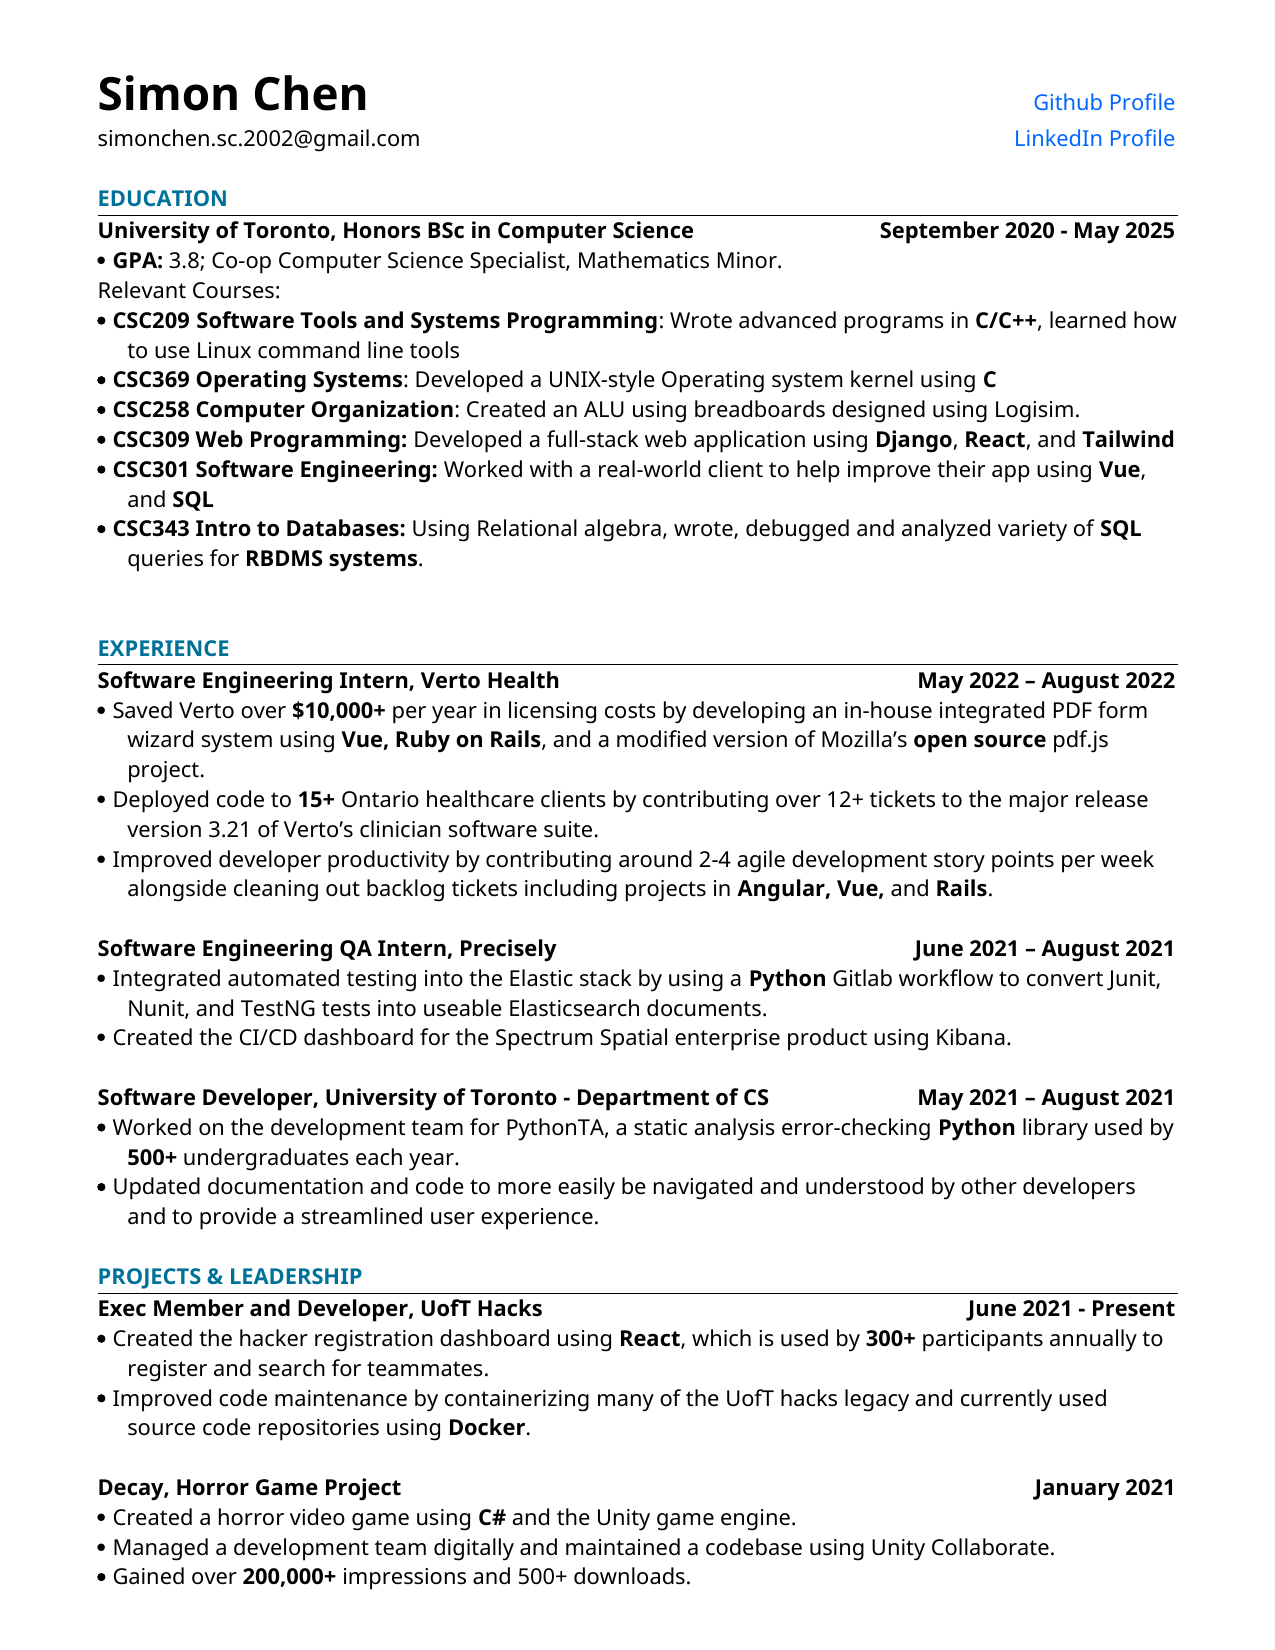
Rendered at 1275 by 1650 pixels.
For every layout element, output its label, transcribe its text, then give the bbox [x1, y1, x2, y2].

list CSC369 Operating Systems: Developed a UNIX-style Operating system kernel using C [97, 364, 1178, 394]
text Software Engineering QA Intern, Precisely June 2021 – August 2021 [97, 933, 1178, 963]
text Decay, Horror Game Project January 2021 [97, 1472, 1178, 1502]
text Relevant Courses: [97, 275, 1178, 305]
list GPA: 3.8; Co-op Computer Science Specialist, Mathematics Minor. [97, 245, 1178, 275]
text University of Toronto, Honors BSc in Computer Science September 2020 - May 2025 [97, 215, 1178, 245]
list Managed a development team digitally and maintained a codebase using Unity Collaborate. [97, 1531, 1178, 1561]
text Software Engineering Intern, Verto Health May 2022 – August 2022 [97, 665, 1178, 695]
text Software Developer, University of Toronto - Department of CS May 2021 – August 2021 [97, 1082, 1178, 1112]
text Exec Member and Developer, UofT Hacks June 2021 - Present [97, 1293, 1178, 1323]
list Saved Verto over $10,000+ per year in licensing costs by developing an in-house integrated PDF form wizard system using Vue, Ruby on Rails, and a modified version of Mozilla’s open source pdf.js project. [97, 695, 1178, 784]
list Deployed code to 15+ Ontario healthcare clients by contributing over 12+ tickets to the major release version 3.21 of Verto’s clinician software suite. [97, 784, 1178, 844]
list Created the hacker registration dashboard using React, which is used by 300+ participants annually to register and search for teammates. [97, 1323, 1178, 1382]
list CSC258 Computer Organization: Created an ALU using breadboards designed using Logisim. [97, 394, 1178, 424]
list CSC209 Software Tools and Systems Programming: Wrote advanced programs in C/C++, learned how to use Linux command line tools [97, 305, 1178, 364]
list Created a horror video game using C# and the Unity game engine. [97, 1502, 1178, 1531]
list Created the CI/CD dashboard for the Spectrum Spatial enterprise product using Kibana. [97, 1022, 1178, 1052]
list Integrated automated testing into the Elastic stack by using a Python Gitlab workflow to convert Junit, Nunit, and TestNG tests into useable Elasticsearch documents. [97, 963, 1178, 1022]
list CSC343 Intro to Databases: Using Relational algebra, wrote, debugged and analyzed variety of SQL queries for RBDMS systems. [97, 513, 1178, 573]
text EDUCATION [97, 183, 1178, 215]
list Updated documentation and code to more easily be navigated and understood by other developers and to provide a streamlined user experience. [97, 1171, 1178, 1231]
list Improved code maintenance by containerizing many of the UofT hacks legacy and currently used source code repositories using Docker. [97, 1382, 1178, 1442]
list CSC301 Software Engineering: Worked with a real-world client to help improve their app using Vue, and SQL [97, 454, 1178, 513]
list Improved developer productivity by contributing around 2-4 agile development story points per week alongside cleaning out backlog tickets including projects in Angular, Vue, and Rails. [97, 844, 1178, 903]
text PROJECTS & LEADERSHIP [97, 1261, 1178, 1293]
text EXPERIENCE [97, 632, 1178, 665]
list CSC309 Web Programming: Developed a full-stack web application using Django, React, and Tailwind [97, 424, 1178, 454]
list Worked on the development team for PythonTA, a static analysis error-checking Python library used by 500+ undergraduates each year. [97, 1112, 1178, 1171]
list Gained over 200,000+ impressions and 500+ downloads. [97, 1561, 1178, 1591]
text simonchen.sc.2002@gmail.com LinkedIn Profile [97, 123, 1178, 153]
text Simon Chen Github Profile [97, 61, 1178, 123]
